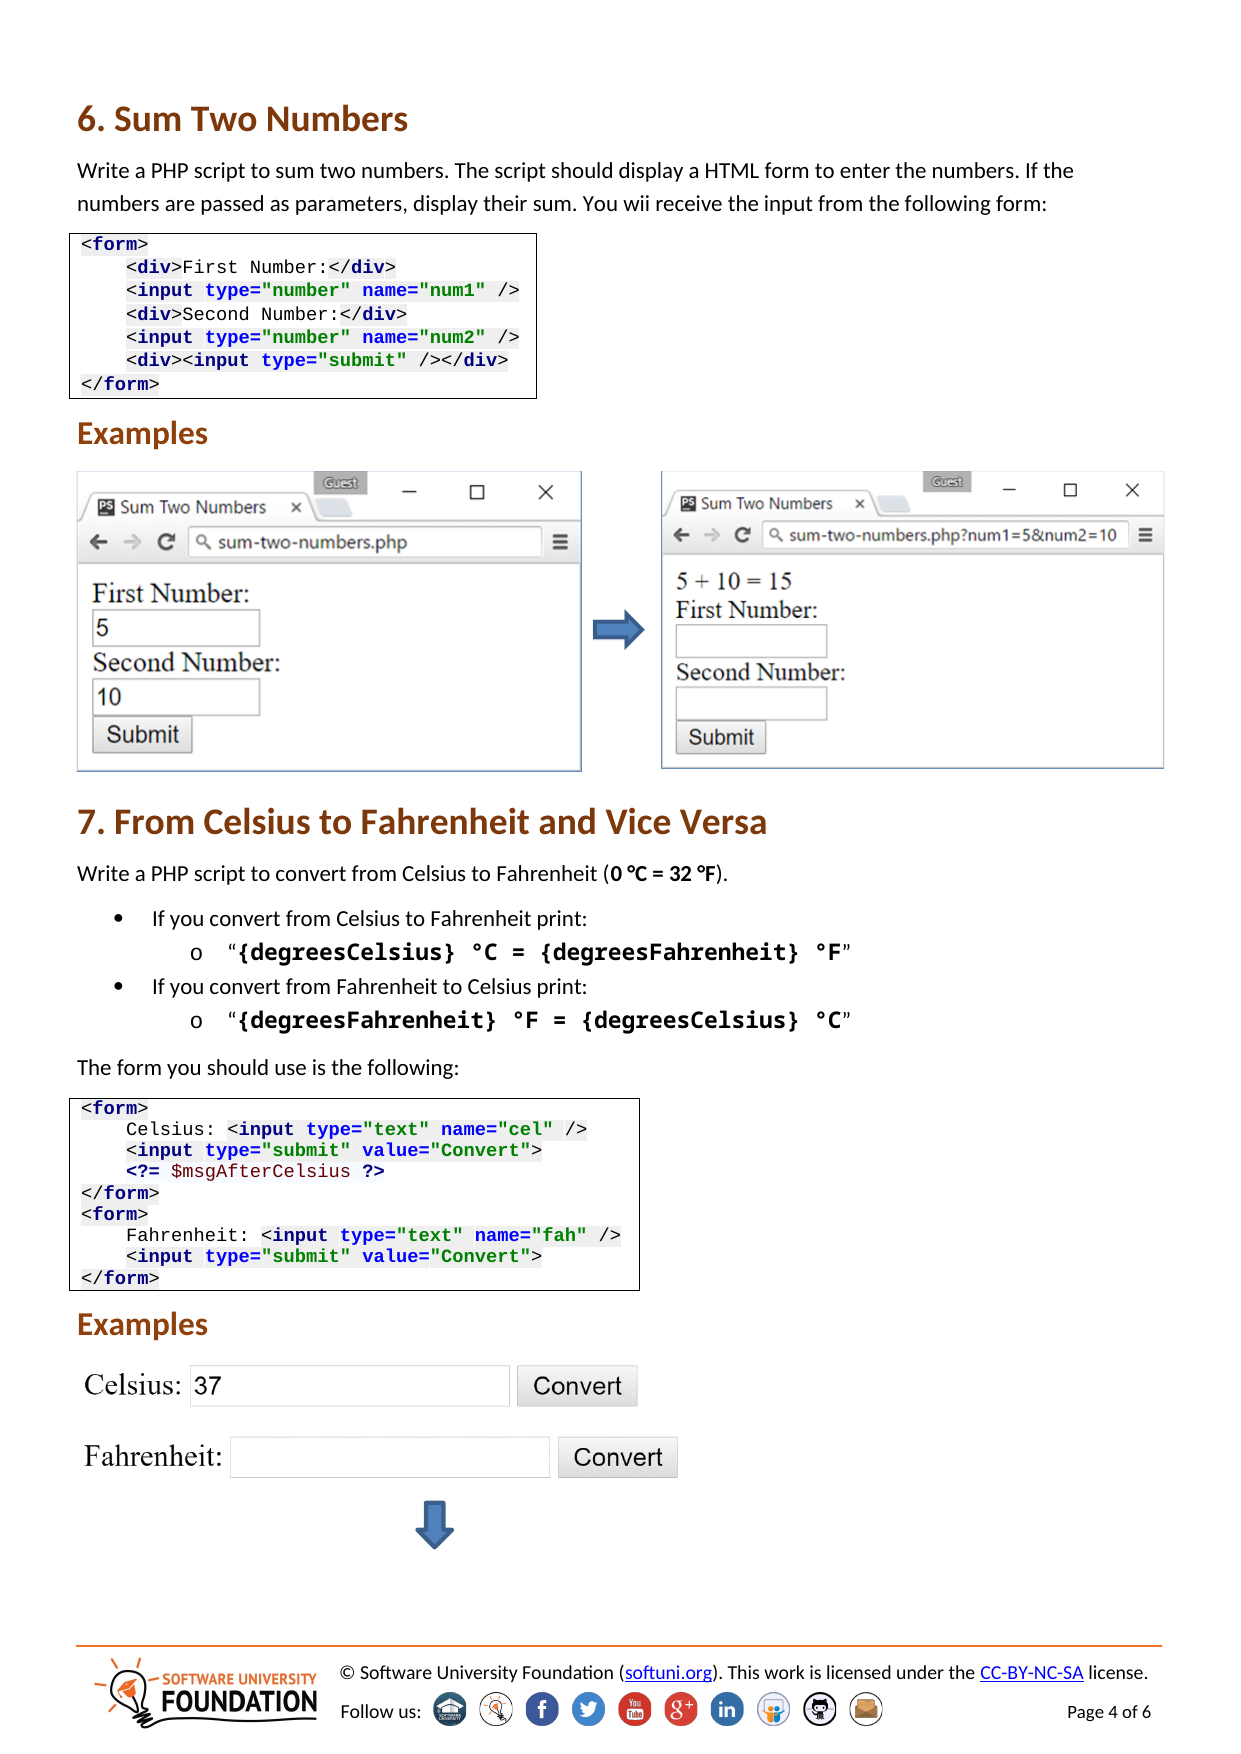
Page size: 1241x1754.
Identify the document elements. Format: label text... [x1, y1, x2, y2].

picture [849, 1692, 883, 1726]
picture [479, 1692, 513, 1726]
subtitle Examples [77, 1303, 1163, 1344]
picture [433, 1692, 467, 1726]
subtitle From Celsius to Fahrenheit and Vice Versa [77, 798, 1163, 844]
picture [757, 1692, 790, 1726]
text The form you should use is the following: [77, 1053, 1163, 1081]
picture [664, 1692, 698, 1726]
subtitle Sum Two Numbers [77, 95, 1163, 141]
table_header <form> <div>First Number:</div> <input type="number" name="num1" /> <div>Second Number:</div> <input type="number" name="num2" /> <div><input type="submit" /></div> </form> [70, 234, 536, 398]
list If you convert from Celsius to Fahrenheit print: [114, 904, 1163, 932]
text Write a PHP script to convert from Celsius to Fahrenheit (0 °C = 32 °F). [77, 859, 1163, 887]
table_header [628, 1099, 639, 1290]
picture [803, 1692, 837, 1726]
picture [76, 471, 1165, 772]
subtitle Examples [77, 412, 1163, 452]
list “{degreesFahrenheit} °F = {degreesCelsius} °C” [189, 1004, 1163, 1036]
list If you convert from Fahrenheit to Celsius print: [114, 972, 1163, 1000]
picture [572, 1692, 605, 1726]
picture [525, 1692, 559, 1726]
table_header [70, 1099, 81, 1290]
picture [76, 1358, 840, 1491]
list “{degreesCelsius} °C = {degreesFahrenheit} °F” [189, 936, 1163, 967]
picture [618, 1692, 652, 1726]
picture [93, 1656, 317, 1729]
picture [710, 1692, 744, 1726]
text Write a PHP script to sum two numbers. The script should display a HTML form to enter the numbers. If the numbers are passed as parameters, display their sum. You wii receive the input from the following form: [77, 156, 1163, 217]
